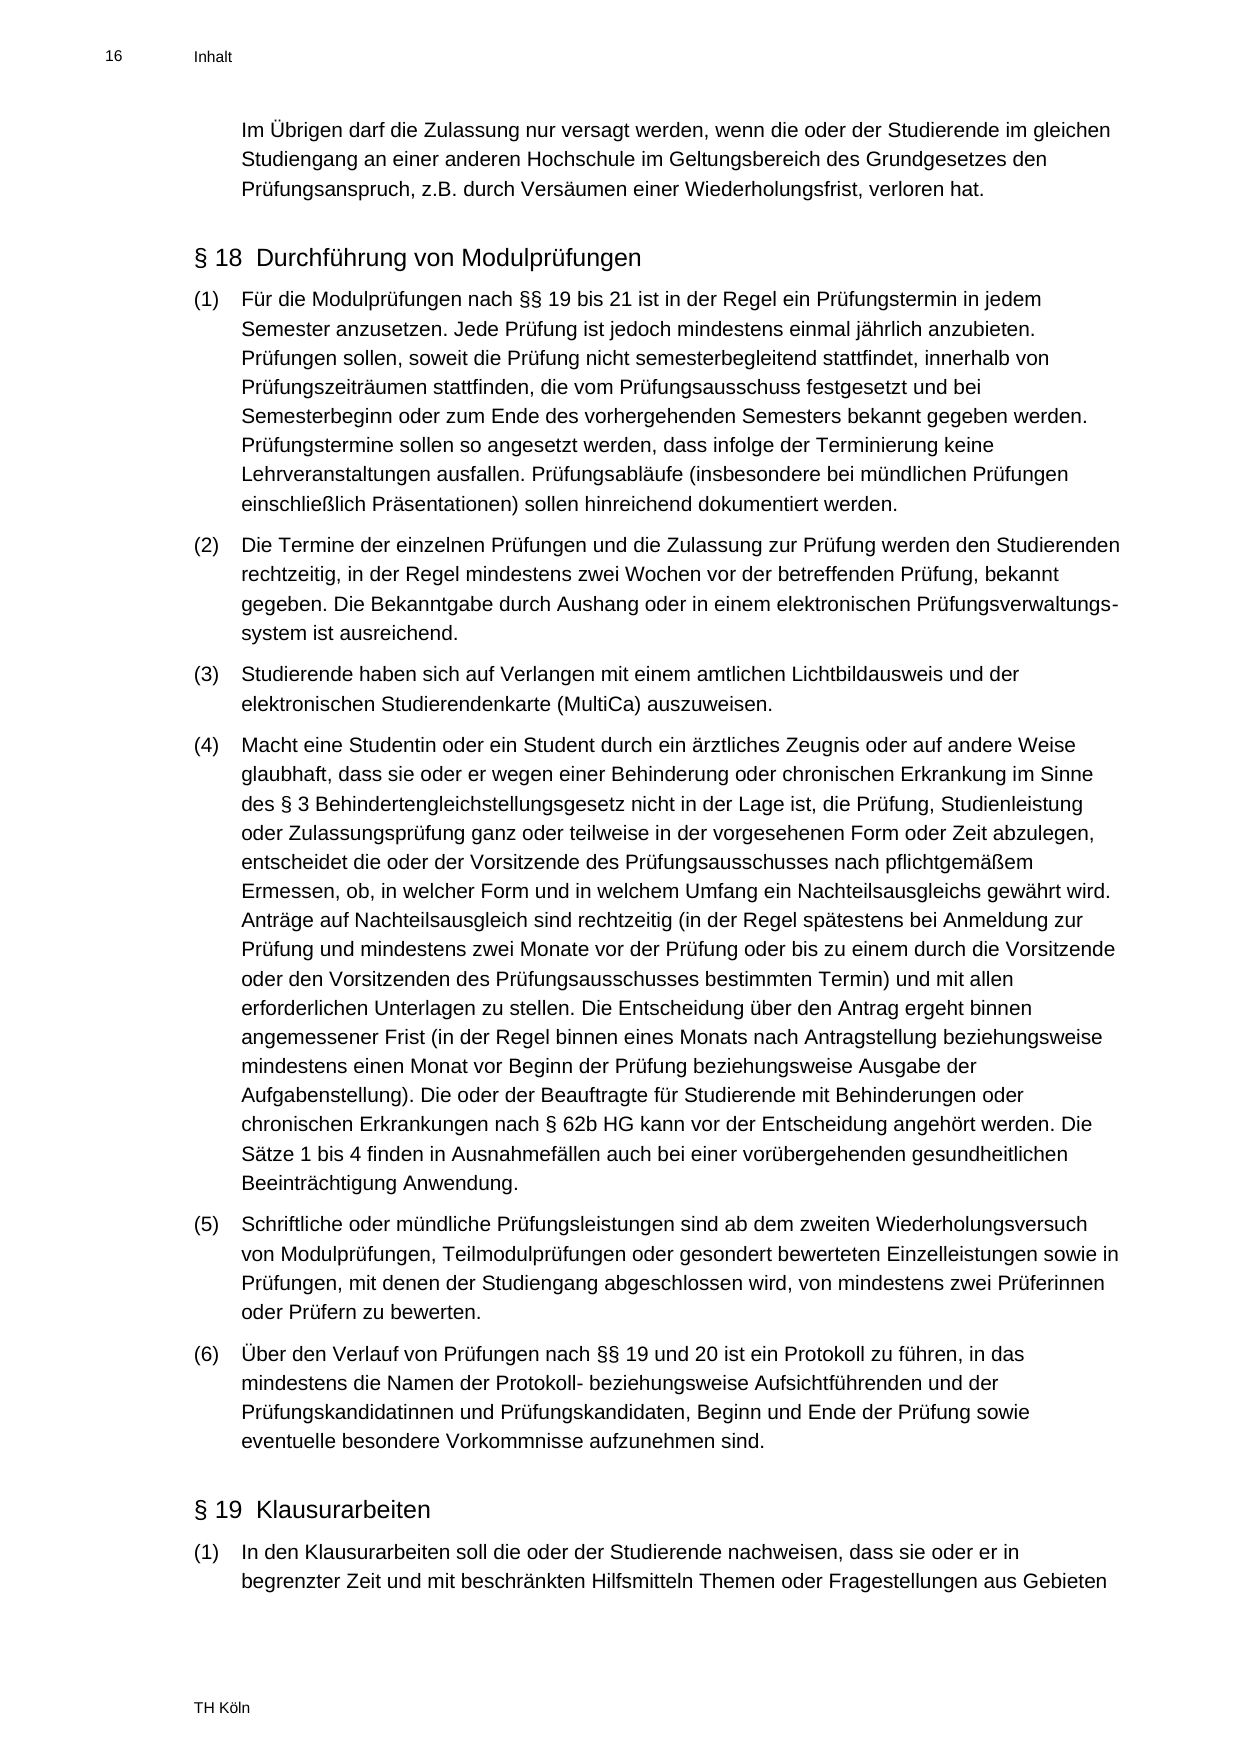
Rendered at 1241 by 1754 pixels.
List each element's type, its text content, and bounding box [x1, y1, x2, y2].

list Studierende haben sich auf Verlangen mit einem amtlichen Lichtbildausweis und der elektronischen Studierendenkarte (MultiCa) auszuweisen. [194, 662, 1124, 715]
list Macht eine Studentin oder ein Student durch ein ärztliches Zeugnis oder auf andere Weise glaubhaft, dass sie oder er wegen einer Behinderung oder chronischen Erkrankung im Sinne des § 3 Behindertengleichstellungsgesetz nicht in der Lage ist, die Prüfung, Studienleistung oder Zulassungsprüfung ganz oder teilweise in der vorgesehenen Form oder Zeit abzulegen, entscheidet die oder der Vorsitzende des Prüfungsausschusses nach pflichtgemäßem Ermessen, ob, in welcher Form und in welchem Umfang ein Nachteilsausgleichs gewährt wird. Anträge auf Nachteilsausgleich sind rechtzeitig (in der Regel spätestens bei Anmeldung zur Prüfung und mindestens zwei Monate vor der Prüfung oder bis zu einem durch die Vorsitzende oder den Vorsitzenden des Prüfungsausschusses bestimmten Termin) und mit allen erforderlichen Unterlagen zu stellen. Die Entscheidung über den Antrag ergeht binnen angemessener Frist (in der Regel binnen eines Monats nach Antragstellung beziehungsweise mindestens einen Monat vor Beginn der Prüfung beziehungsweise Ausgabe der Aufgabenstellung). Die oder der Beauftragte für Studierende mit Behinderungen oder chronischen Erkrankungen nach § 62b HG kann vor der Entscheidung angehört werden. Die Sätze 1 bis 4 finden in Ausnahmefällen auch bei einer vorübergehenden gesundheitlichen Beeinträchtigung Anwendung. [194, 733, 1124, 1194]
text Im Übrigen darf die Zulassung nur versagt werden, wenn die oder der Studierende im gleichen Studiengang an einer anderen Hochschule im Geltungsbereich des Grundgesetzes den Prüfungsanspruch, z.B. durch Versäumen einer Wiederholungsfrist, verloren hat. [241, 118, 1124, 200]
subtitle Klausurarbeiten [194, 1496, 1124, 1524]
list Schriftliche oder mündliche Prüfungsleistungen sind ab dem zweiten Wiederholungsversuch von Modulprüfungen, Teilmodulprüfungen oder gesondert bewerteten Einzelleistungen sowie in Prüfungen, mit denen der Studiengang abgeschlossen wird, von mindestens zwei Prüferinnen oder Prüfern zu bewerten. [194, 1212, 1124, 1324]
list Über den Verlauf von Prüfungen nach §§ 19 und 20 ist ein Protokoll zu führen, in das mindestens die Namen der Protokoll- beziehungsweise Aufsichtführenden und der Prüfungskandidatinnen und Prüfungskandidaten, Beginn und Ende der Prüfung sowie eventuelle besondere Vorkommnisse aufzunehmen sind. [194, 1341, 1124, 1453]
list Für die Modulprüfungen nach §§ 19 bis 21 ist in der Regel ein Prüfungstermin in jedem Semester anzusetzen. Jede Prüfung ist jedoch mindestens einmal jährlich anzubieten. Prüfungen sollen, soweit die Prüfung nicht semesterbegleitend stattfindet, innerhalb von Prüfungszeiträumen stattfinden, die vom Prüfungsausschuss festgesetzt und bei Semesterbeginn oder zum Ende des vorhergehenden Semesters bekannt gegeben werden. Prüfungstermine sollen so angesetzt werden, dass infolge der Terminierung keine Lehrveranstaltungen ausfallen. Prüfungsabläufe (insbesondere bei mündlichen Prüfungen einschließlich Präsentationen) sollen hinreichend dokumentiert werden. [194, 287, 1124, 515]
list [194, 1539, 1124, 1593]
subtitle Durchführung von Modulprüfungen [194, 243, 1124, 272]
list Die Termine der einzelnen Prüfungen und die Zulassung zur Prüfung werden den Studierenden rechtzeitig, in der Regel mindestens zwei Wochen vor der betreffenden Prüfung, bekannt gegeben. Die Bekanntgabe durch Aushang oder in einem elektronischen Prüfungsverwaltungssystem ist ausreichend. [194, 533, 1124, 644]
